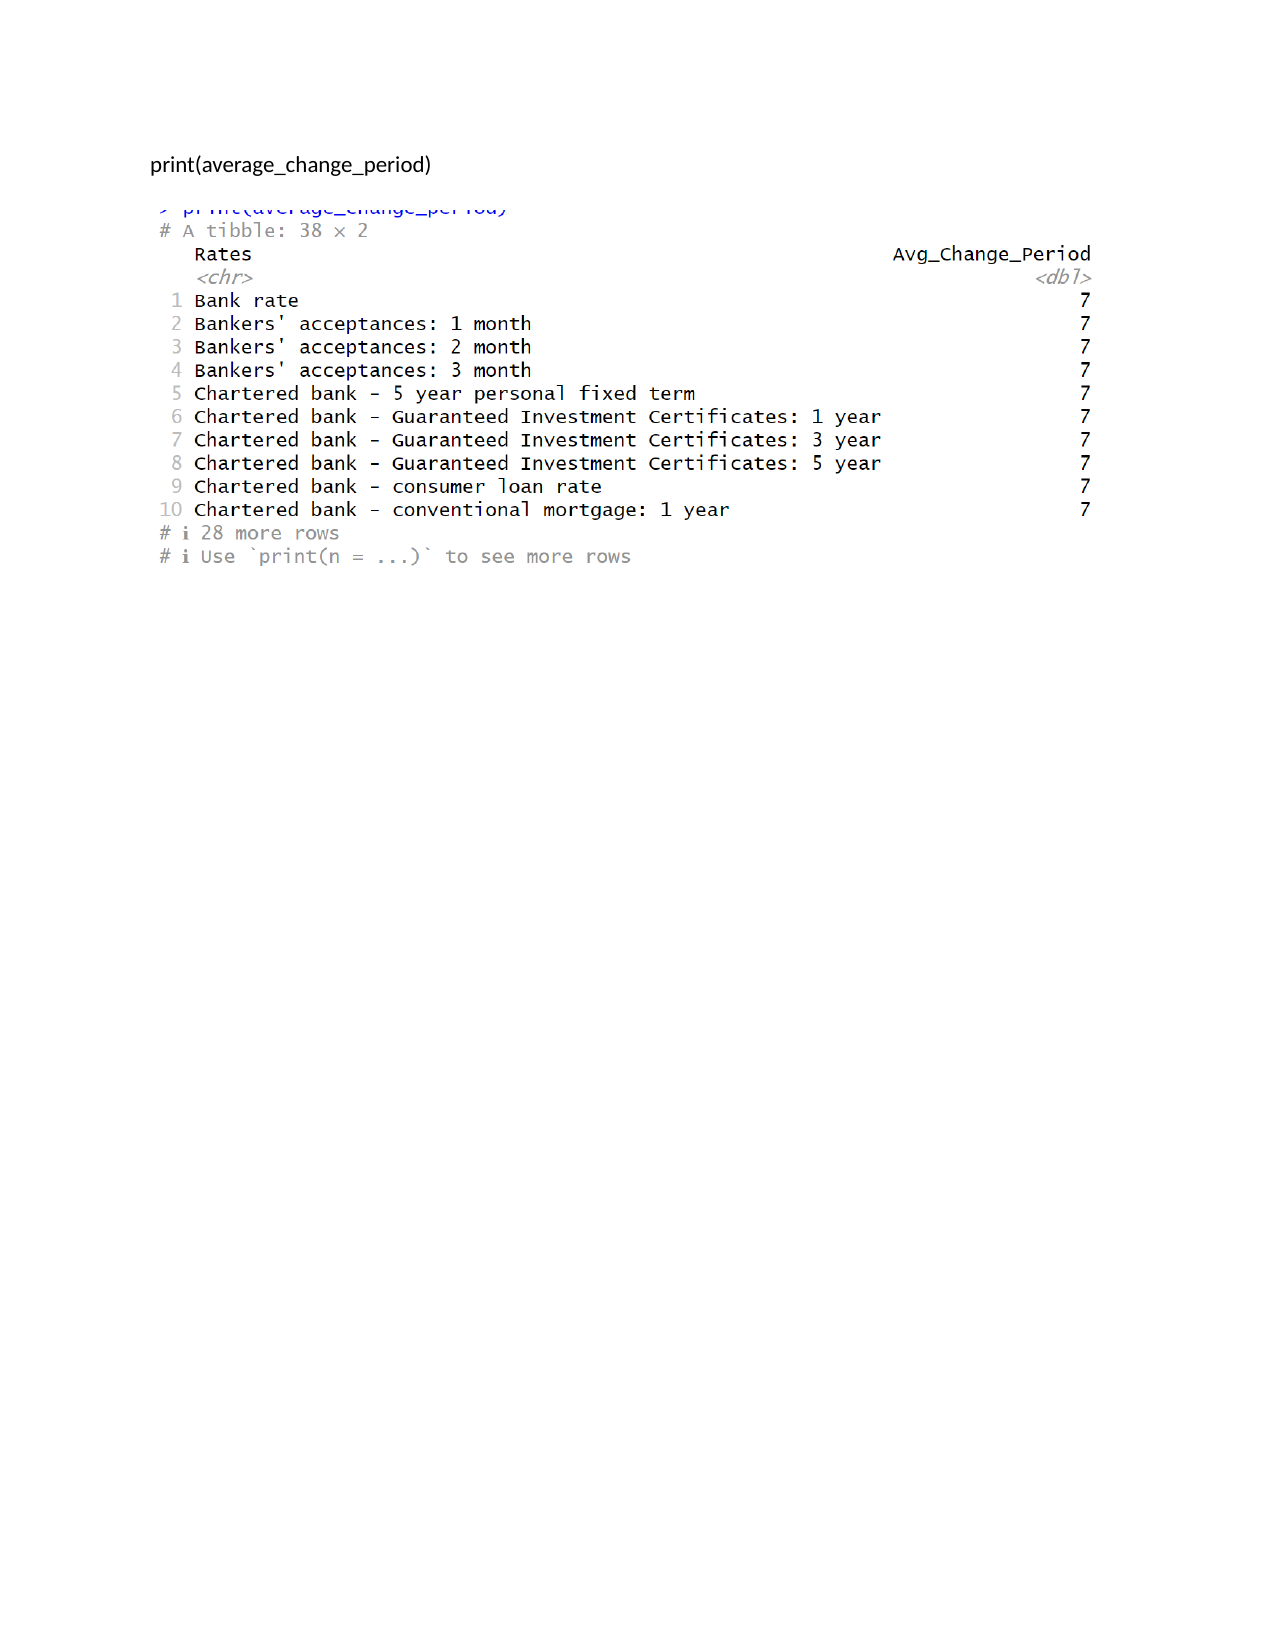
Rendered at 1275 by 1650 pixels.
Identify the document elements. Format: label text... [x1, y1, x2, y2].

text print(average_change_period) [150, 150, 1125, 178]
picture [150, 210, 1125, 566]
